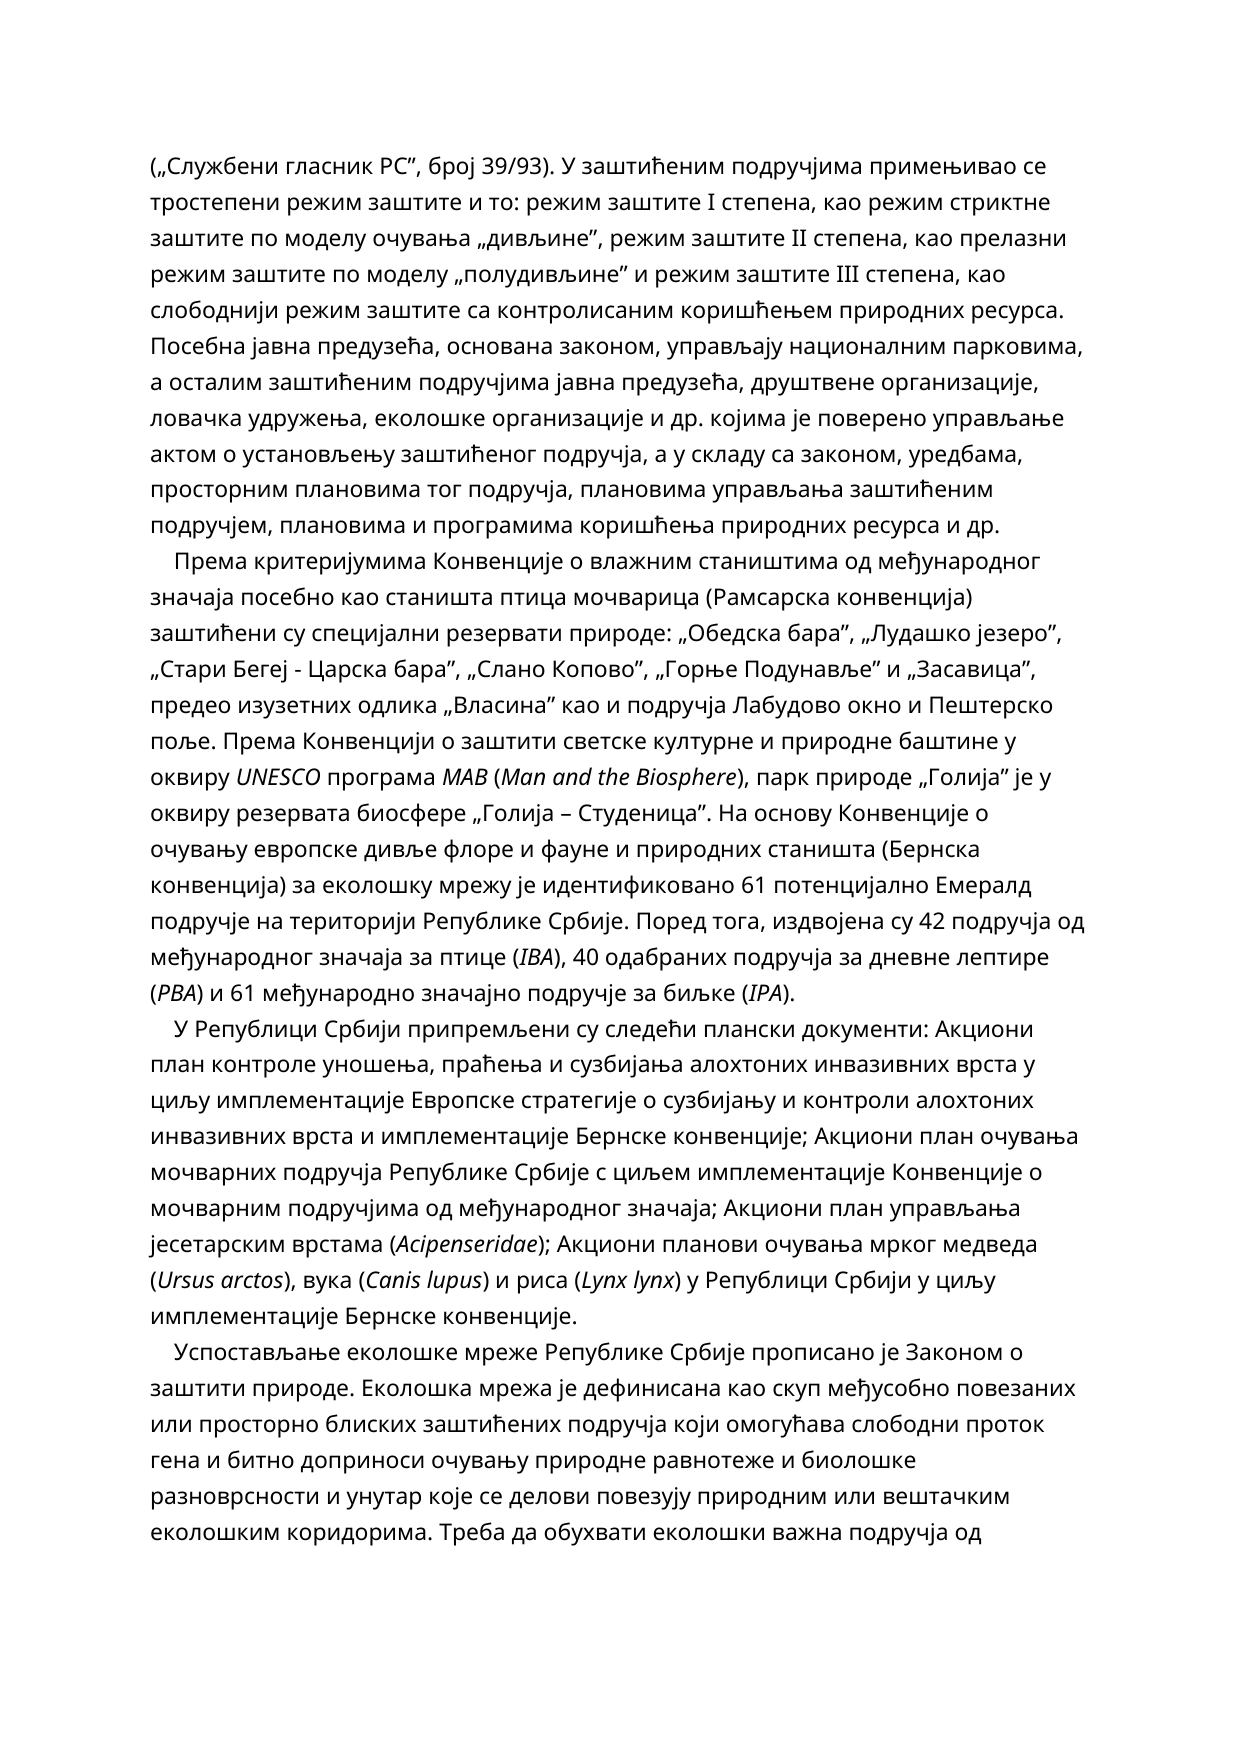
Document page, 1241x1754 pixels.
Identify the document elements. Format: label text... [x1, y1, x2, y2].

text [150, 1336, 1090, 1547]
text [150, 150, 1090, 541]
text У Републици Србији припремљени су следећи плански документи: Акциони план контроле уношења, праћења и сузбијања алохтоних инвазивних врста у циљу имплементације Европске стратегије о сузбијању и контроли алохтоних инвазивних врста и имплементације Бернске конвенције; Акциони план очувања мочварних подручја Републике Србије с циљем имплементације Конвенције о мочварним подручјима од међународног значаја; Акциони план управљања јесетарским врстама (Acipenseridae); Акциони планови очувања мрког медведа (Ursus arctos), вука (Canis lupus) и риса (Lynx lynx) у Републици Србији у циљу имплементације Бернске конвенције. [150, 1012, 1090, 1331]
text Према критеријумима Конвенције о влажним стаништима од међународног значаја посебно као станишта птица мочварица (Рамсарска конвенција) заштићени су специјални резервати природе: „Обедска бара”, „Лудашко језеро”, „Стари Бегеј - Царска бара”, „Слано Копово”, „Горње Подунавље” и „Засавица”, предео изузетних одлика „Власина” као и подручја Лабудово окно и Пештерско поље. Према Конвенцији о заштити светске културне и природне баштине у оквиру UNESCO програма MAB (Man and the Biosphere), парк природе „Голија” је у оквиру резервата биосфере „Голија – Студеница”. На основу Конвенције о очувању европске дивље флоре и фауне и природних станишта (Бернска конвенција) за еколошку мрежу је идентификовано 61 потенцијално Емералд подручје на територији Републике Србије. Поред тога, издвојена су 42 подручја од међународног значаја за птице (IBA), 40 одабраних подручја за дневне лептире (PBA) и 61 међународно значајно подручје за биљке (IPA). [150, 545, 1090, 1008]
